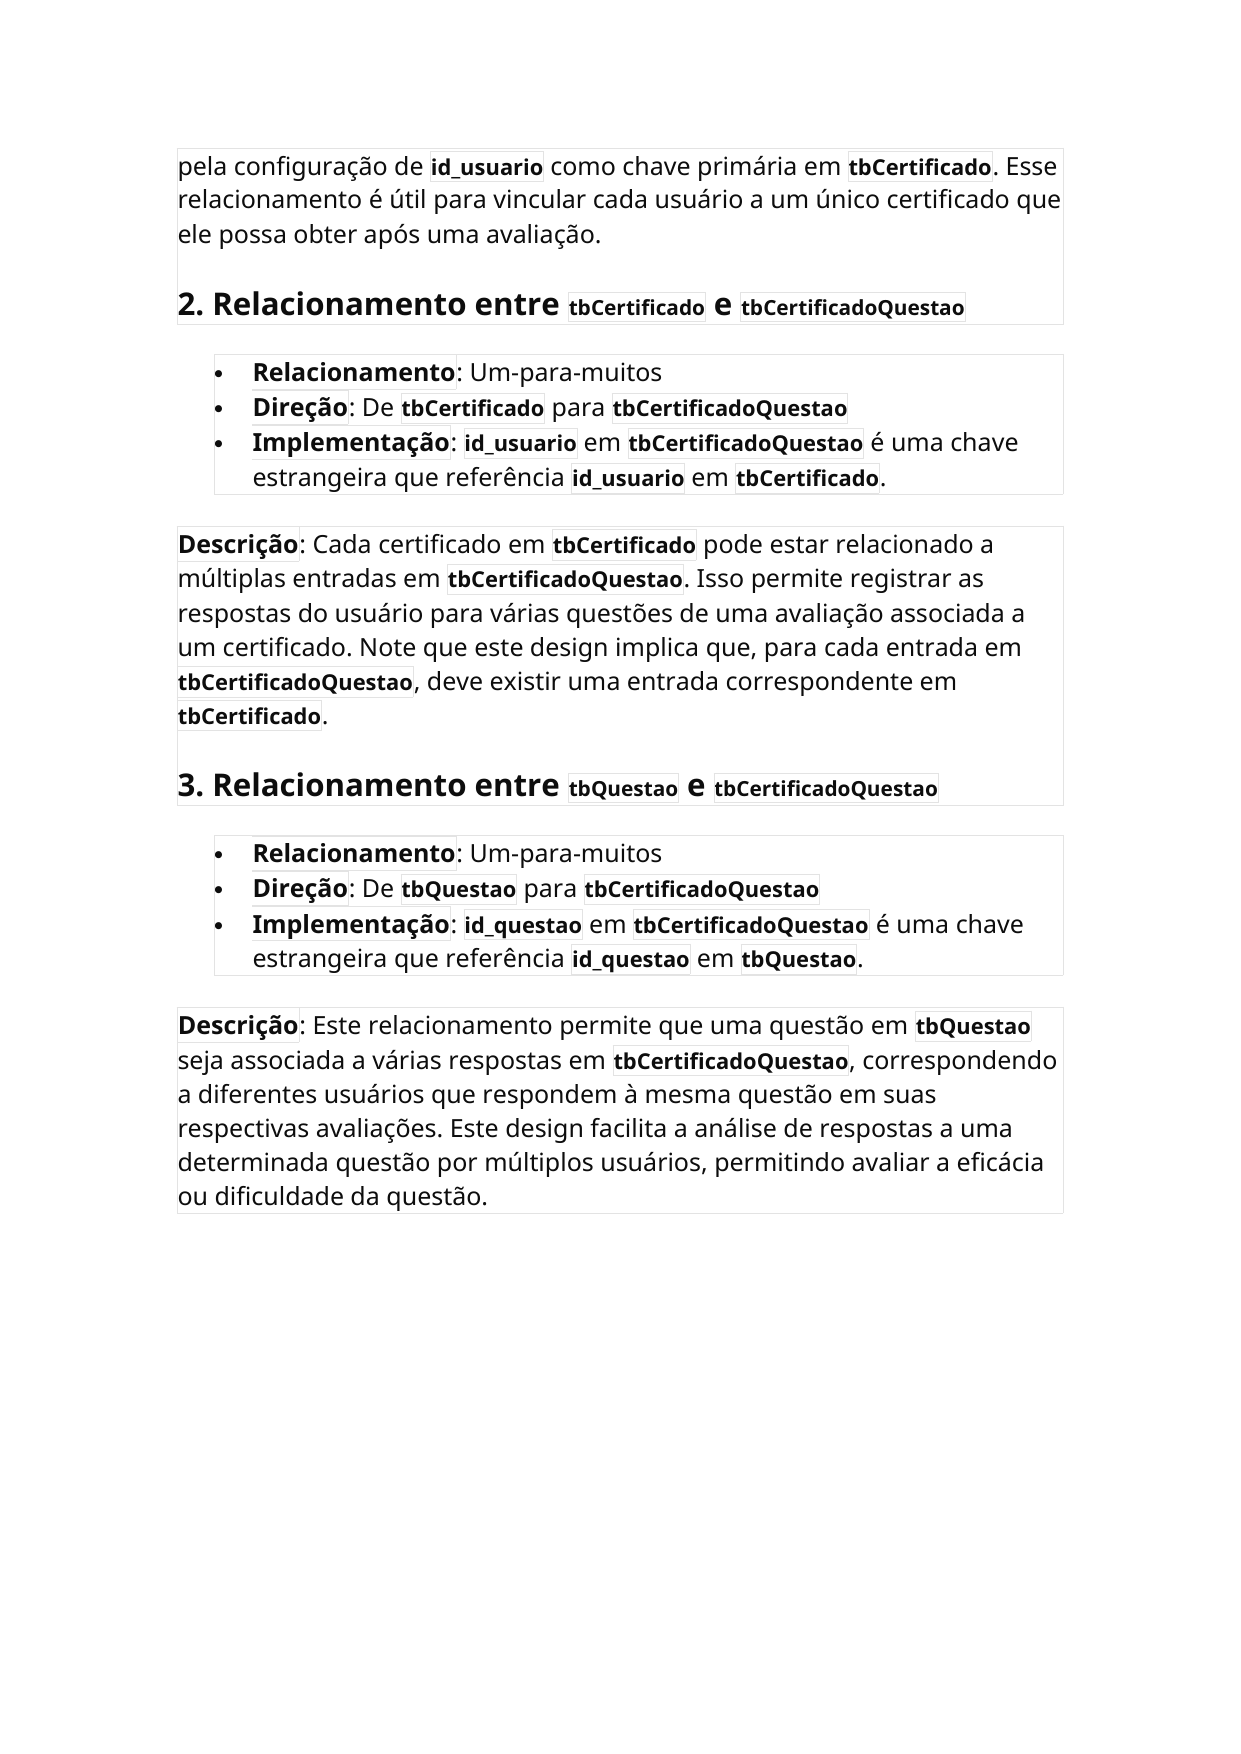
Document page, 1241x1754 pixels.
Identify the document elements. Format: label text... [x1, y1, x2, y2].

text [178, 149, 1063, 250]
text 3. Relacionamento entre tbQuestao e tbCertificadoQuestao [178, 762, 1063, 805]
list Implementação: id_questao em tbCertificadoQuestao é uma chave estrangeira que referência id_questao em tbQuestao. [215, 905, 1063, 975]
list Implementação: id_usuario em tbCertificadoQuestao é uma chave estrangeira que referência id_usuario em tbCertificado. [215, 424, 1063, 494]
text 2. Relacionamento entre tbCertificado e tbCertificadoQuestao [178, 281, 1063, 324]
list Relacionamento: Um-para-muitos [215, 836, 456, 870]
text Descrição: Este relacionamento permite que uma questão em tbQuestao seja associada a várias respostas em tbCertificadoQuestao, correspondendo a diferentes usuários que respondem à mesma questão em suas respectivas avaliações. Este design facilita a análise de respostas a uma determinada questão por múltiplos usuários, permitindo avaliar a eficácia ou dificuldade da questão. [178, 1008, 1063, 1213]
list Relacionamento: Um-para-muitos [457, 836, 1063, 870]
list Direção: De tbQuestao para tbCertificadoQuestao [215, 870, 348, 905]
list Relacionamento: Um-para-muitos [457, 355, 1063, 389]
list Direção: De tbCertificado para tbCertificadoQuestao [215, 389, 348, 424]
text Descrição: Cada certificado em tbCertificado pode estar relacionado a múltiplas entradas em tbCertificadoQuestao. Isso permite registrar as respostas do usuário para várias questões de uma avaliação associada a um certificado. Note que este design implica que, para cada entrada em tbCertificadoQuestao, deve existir uma entrada correspondente em tbCertificado. [178, 527, 1063, 731]
list Relacionamento: Um-para-muitos [215, 355, 456, 389]
list Direção: De tbCertificado para tbCertificadoQuestao [349, 389, 1063, 424]
list Direção: De tbQuestao para tbCertificadoQuestao [349, 870, 1063, 905]
